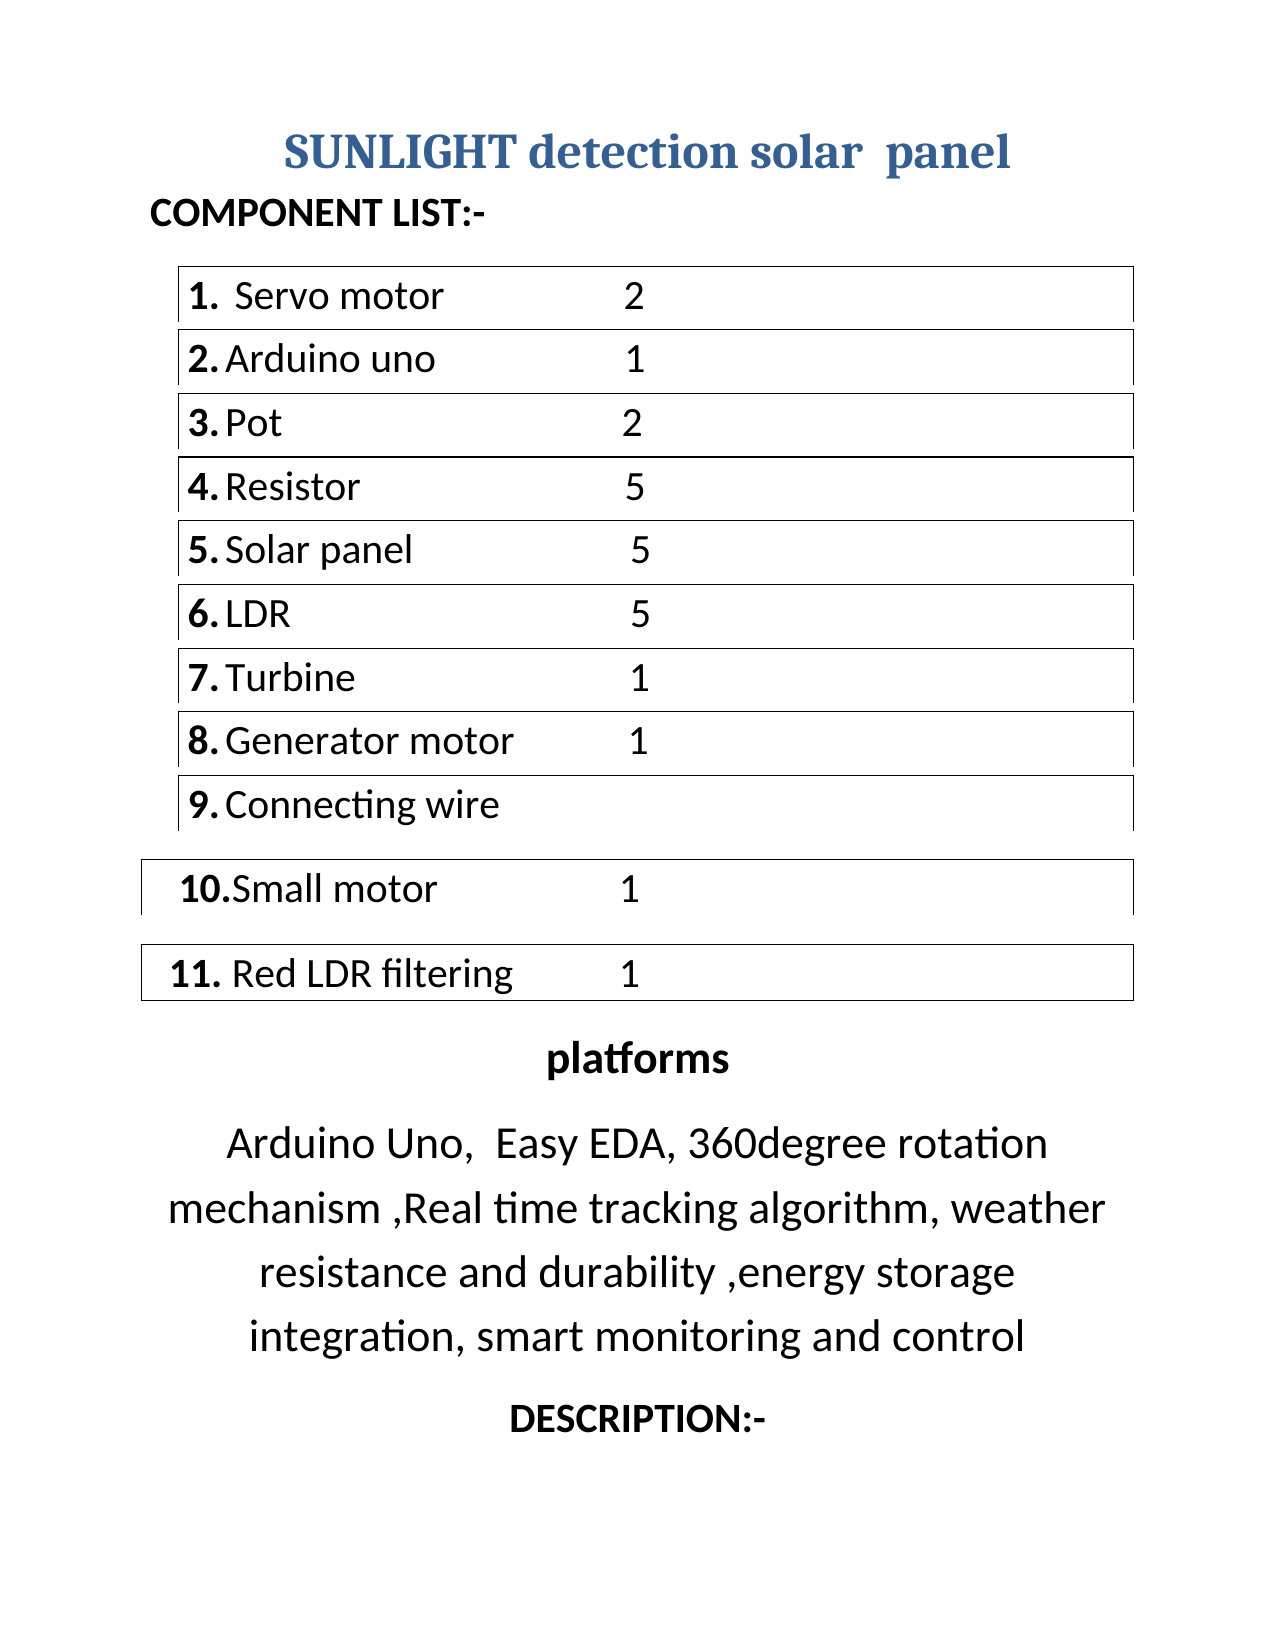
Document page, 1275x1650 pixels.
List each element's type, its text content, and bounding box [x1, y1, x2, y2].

list LDR 5 [179, 585, 1133, 640]
text COMPONENT LIST:- [150, 186, 1125, 237]
list Turbine 1 [179, 649, 1133, 703]
list Generator motor 1 [179, 712, 1133, 767]
list Pot 2 [179, 394, 1133, 449]
text Arduino Uno, Easy EDA, 360degree rotation mechanism ,Real time tracking algorithm, weather resistance and durability ,energy storage integration, smart monitoring and control [150, 1114, 1125, 1363]
text 10.Small motor 1 [142, 860, 1133, 915]
list Connecting wire [179, 776, 1133, 831]
text DESCRIPTION:- [150, 1392, 1125, 1443]
list Arduino uno 1 [179, 330, 1133, 385]
list Resistor 5 [179, 458, 1133, 512]
text platforms [150, 1029, 1125, 1085]
text 11. Red LDR filtering 1 [142, 945, 1133, 1000]
list Solar panel 5 [179, 521, 1133, 576]
list Servo motor 2 [179, 267, 1133, 322]
